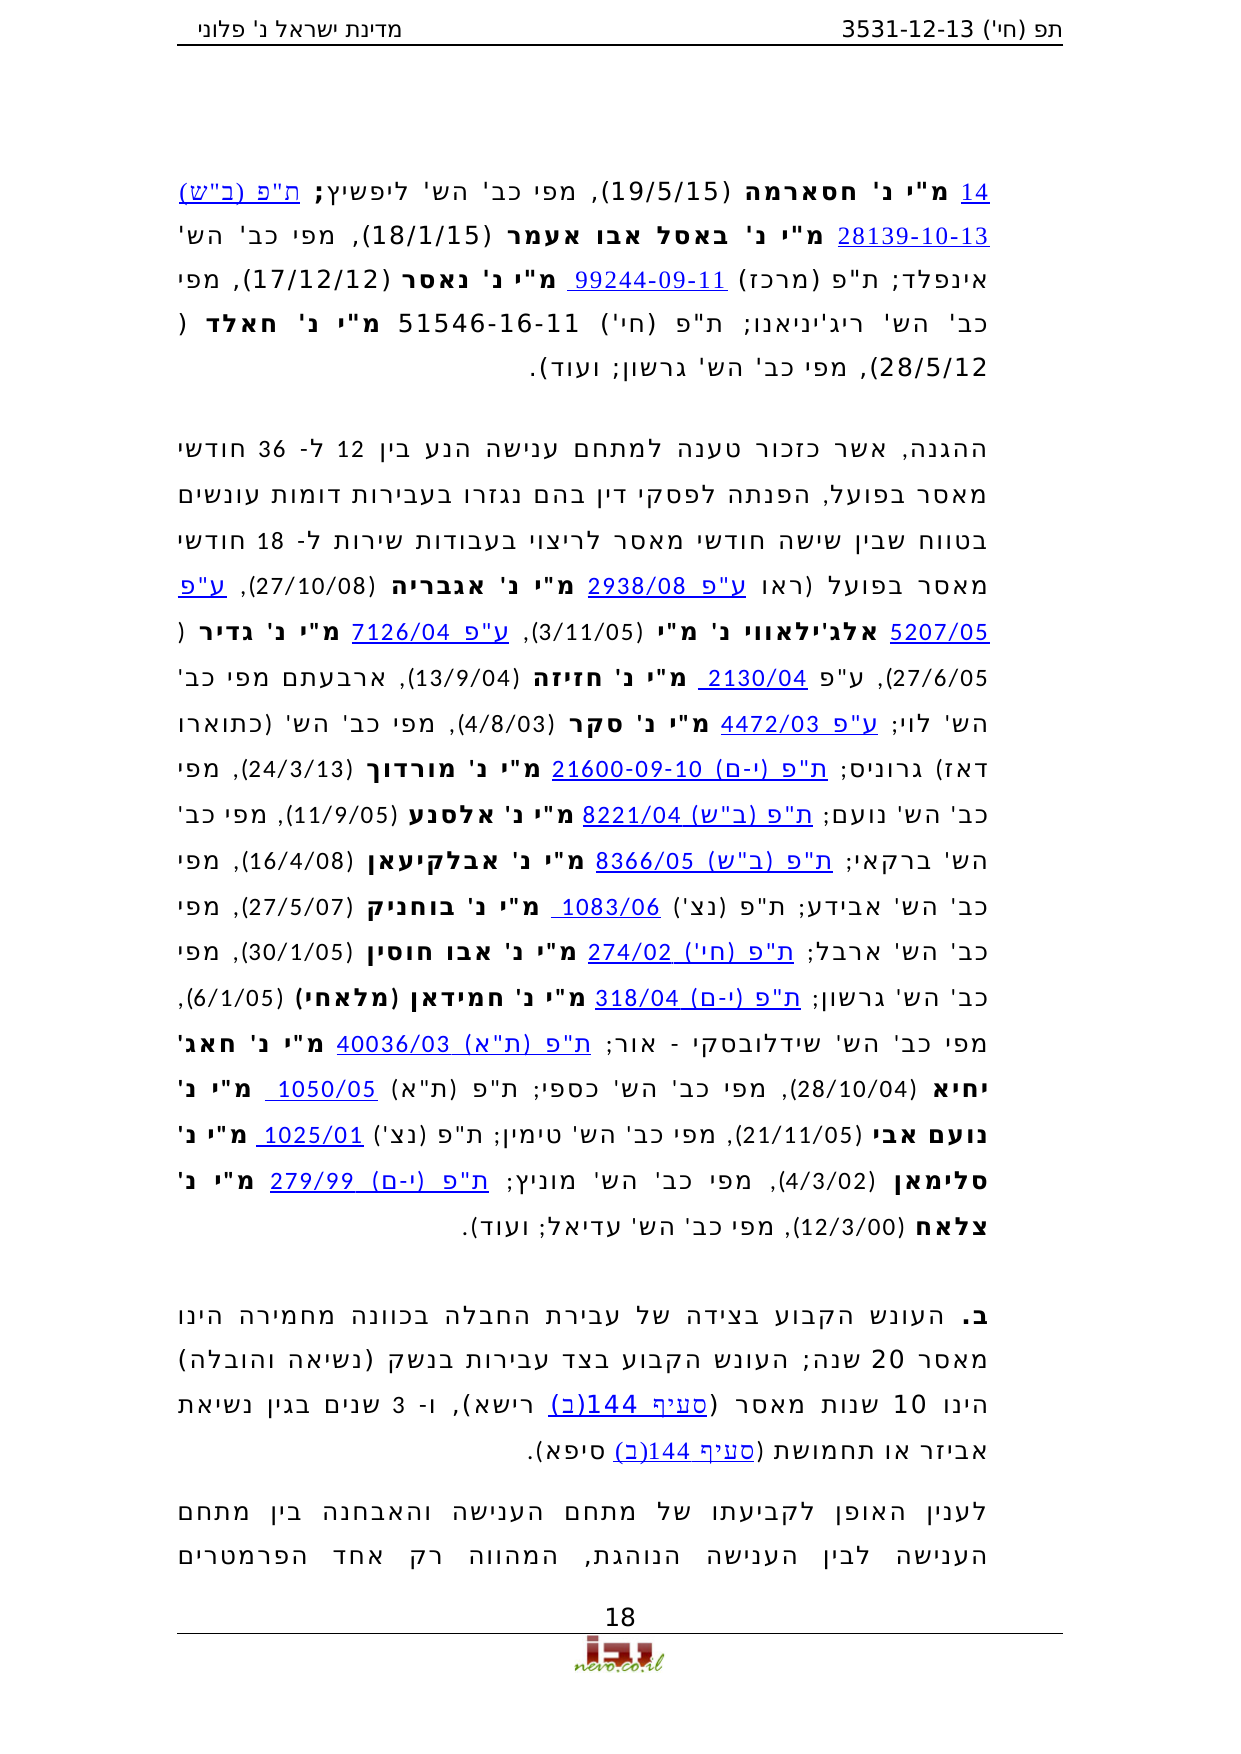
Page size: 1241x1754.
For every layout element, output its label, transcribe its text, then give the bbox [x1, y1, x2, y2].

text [177, 177, 988, 382]
text ב. העונש הקבוע בצידה של עבירת החבלה בכוונה מחמירה הינו מאסר 20 שנה; העונש הקבוע בצד עבירות בנשק (נשיאה והובלה) הינו 10 שנות מאסר (סעיף 144(ב) רישא), ו- 3 שנים בגין נשיאת אביזר או תחמושת (סעיף 144(ב) סיפא). [177, 1301, 988, 1466]
picture [574, 1635, 666, 1673]
text ההגנה, אשר כזכור טענה למתחם ענישה הנע בין 12 ל- 36 חודשי מאסר בפועל, הפנתה לפסקי דין בהם נגזרו בעבירות דומות עונשים בטווח שבין שישה חודשי מאסר לריצוי בעבודות שירות ל- 18 חודשי מאסר בפועל (ראו ע"פ 2938/08 מ"י נ' אגבריה (27/10/08), ע"פ 5207/05 אלג'ילאווי נ' מ"י (3/11/05), ע"פ 7126/04 מ"י נ' גדיר (27/6/05), ע"פ 2130/04 מ"י נ' חזיזה (13/9/04), ארבעתם מפי כב' הש' לוי; ע"פ 4472/03 מ"י נ' סקר (4/8/03), מפי כב' הש' (כתוארו דאז) גרוניס; ת"פ (י-ם) 21600-09-10 מ"י נ' מורדוך (24/3/13), מפי כב' הש' נועם; ת"פ (ב"ש) 8221/04 מ"י נ' אלסנע (11/9/05), מפי כב' הש' ברקאי; ת"פ (ב"ש) 8366/05 מ"י נ' אבלקיעאן (16/4/08), מפי כב' הש' אבידע; ת"פ (נצ') 1083/06 מ"י נ' בוחניק (27/5/07), מפי כב' הש' ארבל; ת"פ (חי') 274/02 מ"י נ' אבו חוסין (30/1/05), מפי כב' הש' גרשון; ת"פ (י-ם) 318/04 מ"י נ' חמידאן (מלאחי) (6/1/05), מפי כב' הש' שידלובסקי - אור; ת"פ (ת"א) 40036/03 מ"י נ' חאג' יחיא (28/10/04), מפי כב' הש' כספי; ת"פ (ת"א) 1050/05 מ"י נ' נועם אבי (21/11/05), מפי כב' הש' טימין; ת"פ (נצ') 1025/01 מ"י נ' סלימאן (4/3/02), מפי כב' הש' מוניץ; ת"פ (י-ם) 279/99 מ"י נ' צלאח (12/3/00), מפי כב' הש' עדיאל; ועוד). [177, 433, 988, 1241]
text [177, 1497, 988, 1570]
